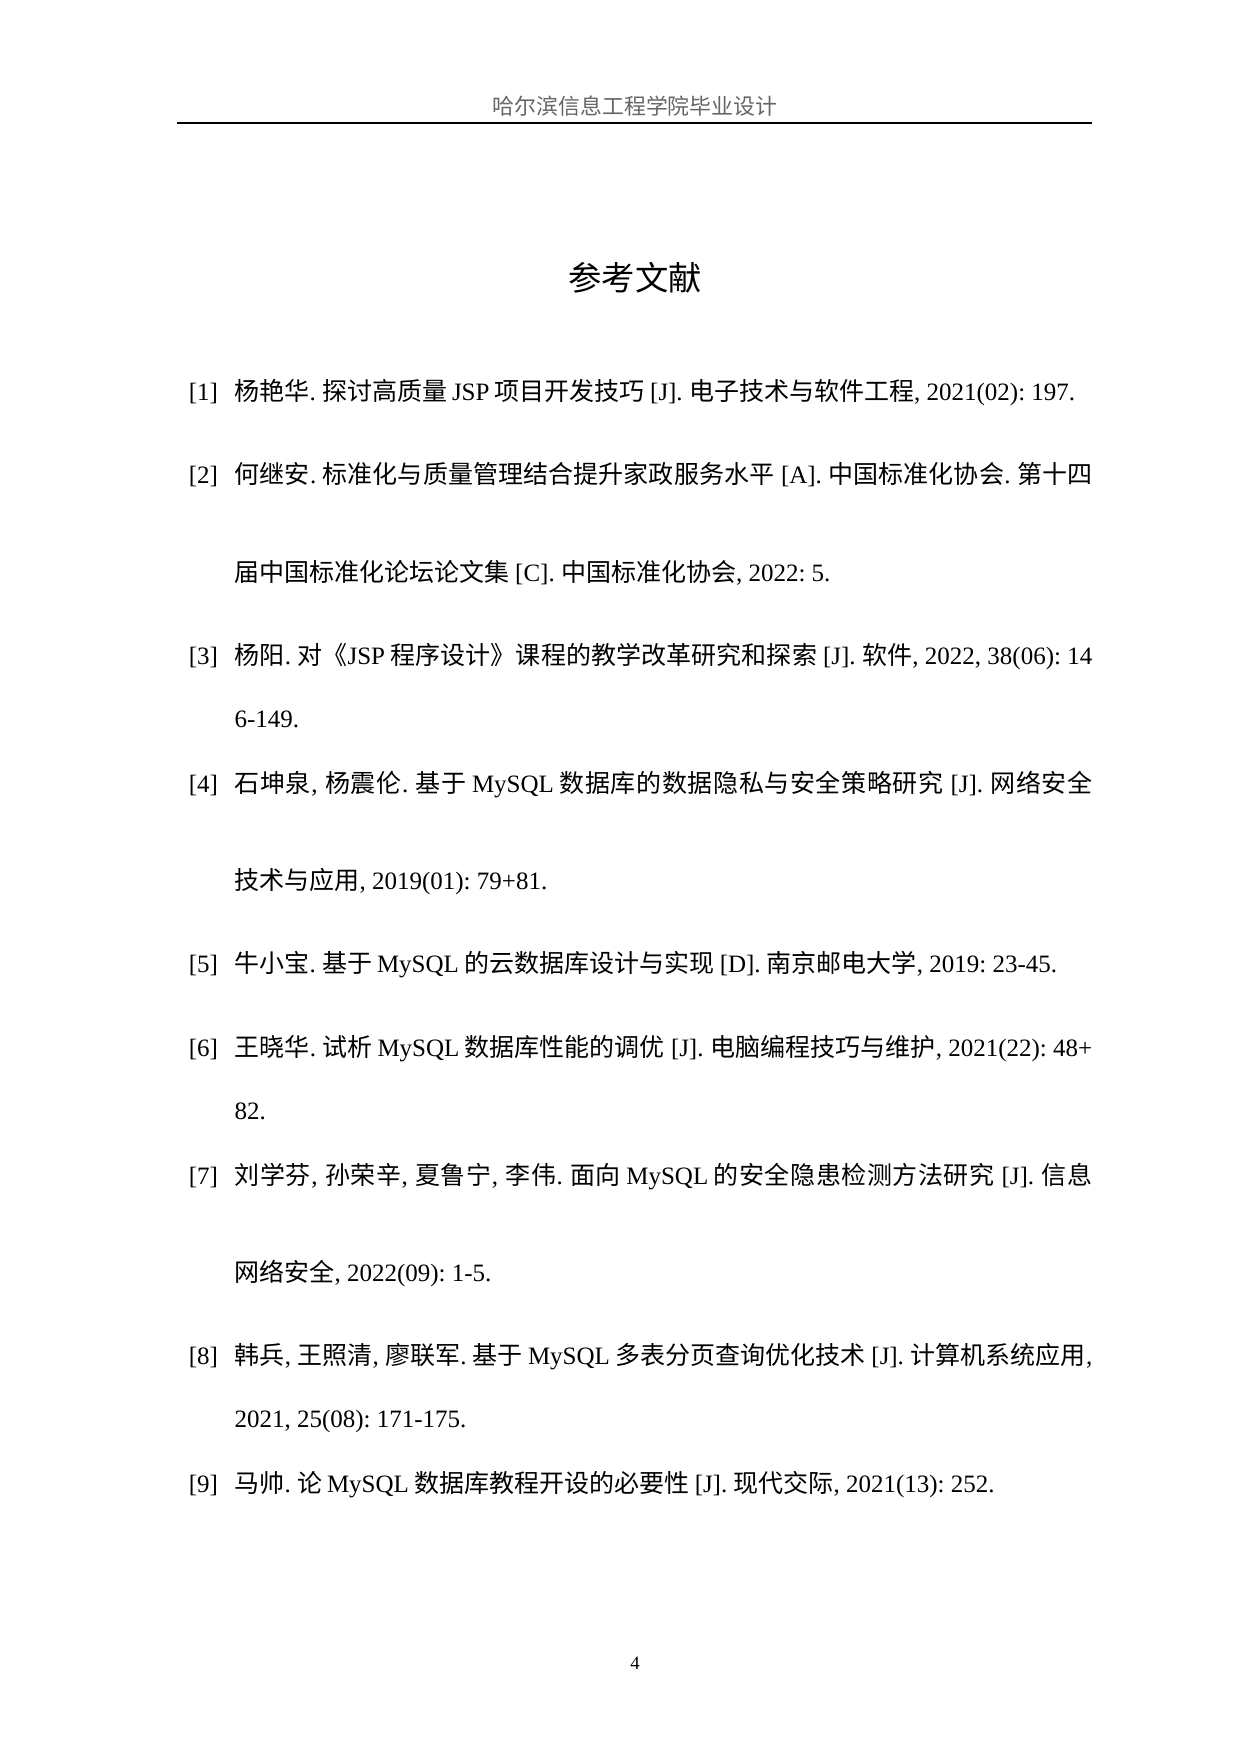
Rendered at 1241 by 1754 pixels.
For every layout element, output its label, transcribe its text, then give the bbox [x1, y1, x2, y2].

list 杨艳华. 探讨高质量JSP项目开发技巧 [J]. 电子技术与软件工程, 2021(02): 197. [188, 357, 1092, 422]
list 王晓华. 试析MySQL数据库性能的调优 [J]. 电脑编程技巧与维护, 2021(22): 48+82. [188, 1013, 1092, 1126]
list 牛小宝. 基于MySQL的云数据库设计与实现 [D]. 南京邮电大学, 2019: 23-45. [188, 929, 1092, 994]
list 韩兵, 王照清, 廖联军. 基于MySQL多表分页查询优化技术 [J]. 计算机系统应用, 2021, 25(08): 171-175. [188, 1321, 1092, 1435]
list 马帅. 论MySQL数据库教程开设的必要性 [J]. 现代交际, 2021(13): 252. [188, 1449, 1092, 1514]
subtitle 参考文献 [177, 243, 1092, 308]
list 何继安. 标准化与质量管理结合提升家政服务水平 [A]. 中国标准化协会. 第十四届中国标准化论坛论文集 [C]. 中国标准化协会, 2022: 5. [188, 440, 1092, 603]
list 杨阳. 对《JSP程序设计》课程的教学改革研究和探索 [J]. 软件, 2022, 38(06): 146-149. [188, 621, 1092, 734]
list 石坤泉, 杨震伦. 基于MySQL数据库的数据隐私与安全策略研究 [J]. 网络安全技术与应用, 2019(01): 79+81. [188, 749, 1092, 911]
list 刘学芬, 孙荣辛, 夏鲁宁, 李伟. 面向MySQL的安全隐患检测方法研究 [J]. 信息网络安全, 2022(09): 1-5. [188, 1141, 1092, 1303]
